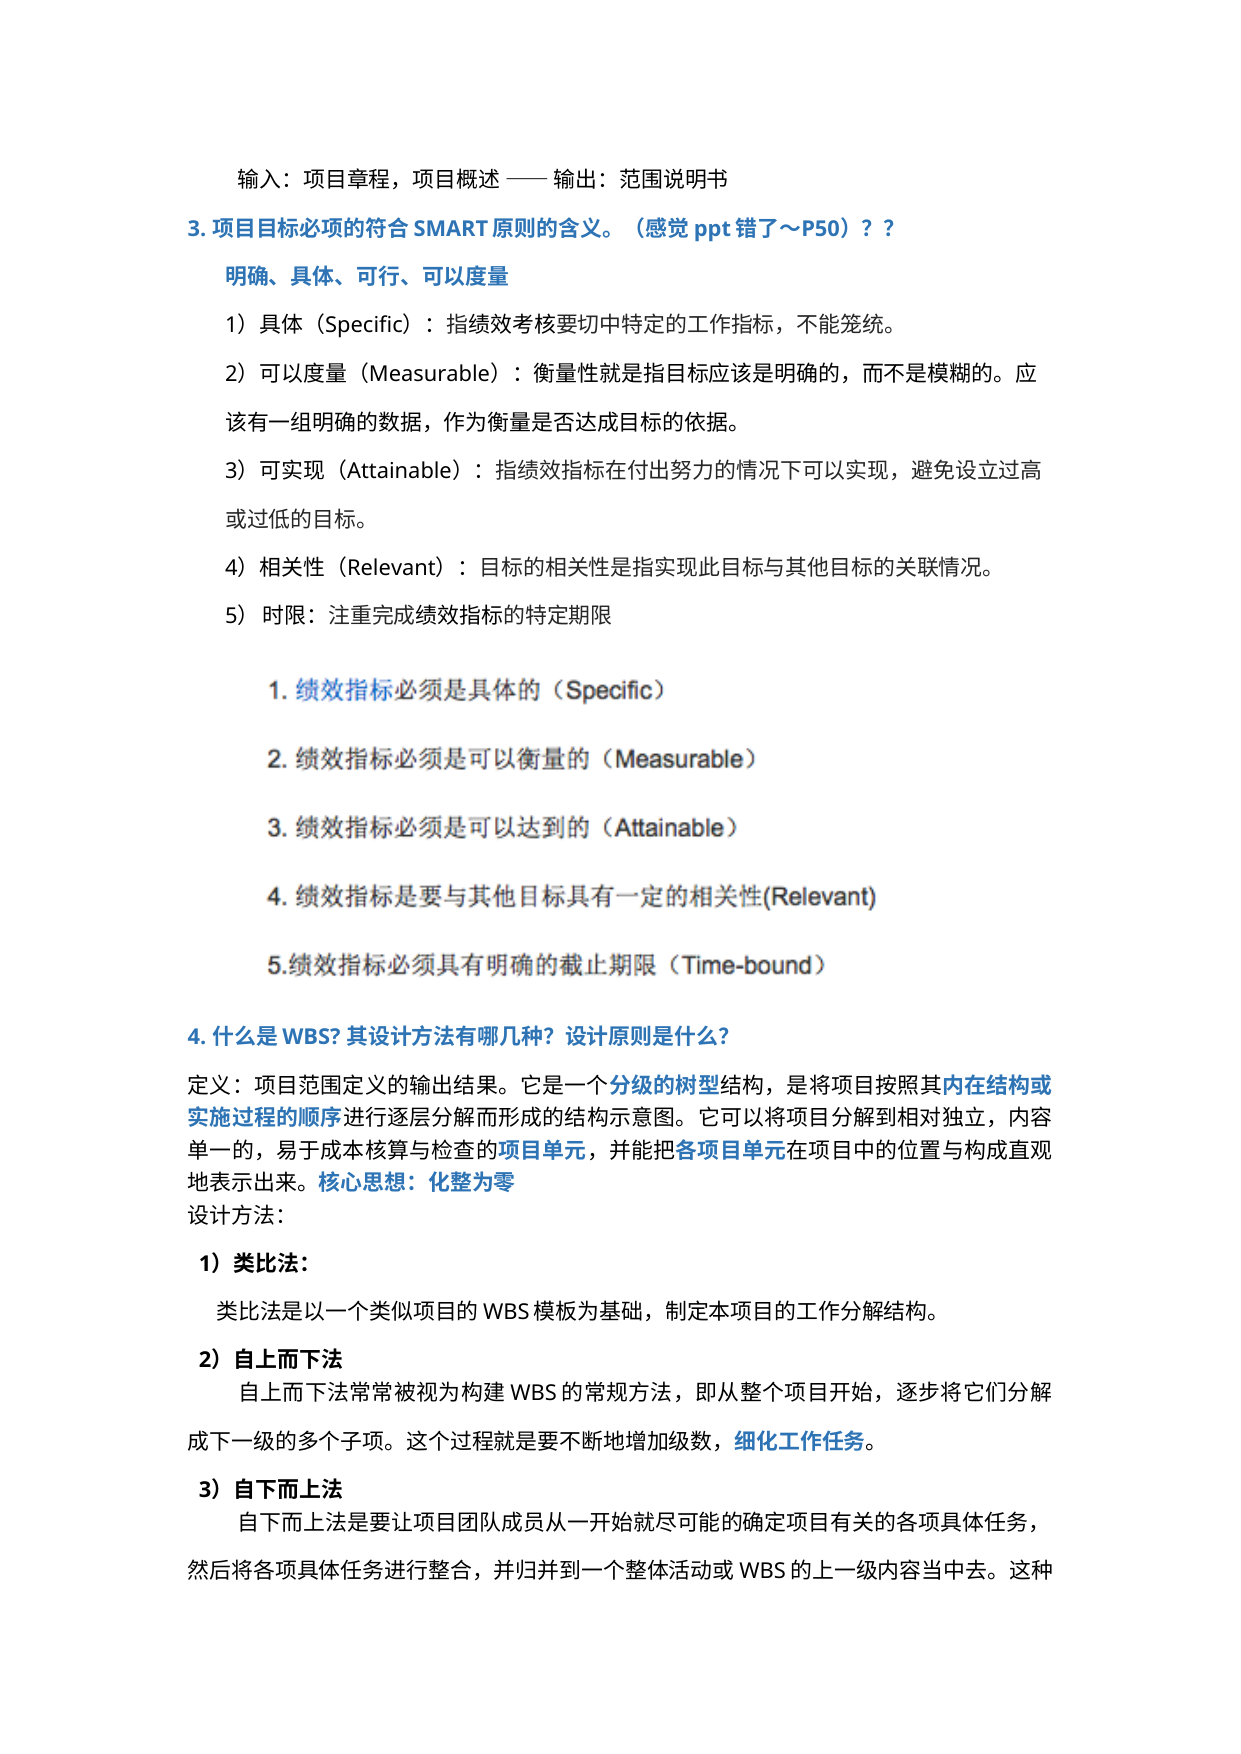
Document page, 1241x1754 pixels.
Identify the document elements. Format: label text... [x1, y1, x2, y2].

list 3）可实现（Attainable）：指绩效指标在付出努力的情况下可以实现，避免设立过高或过低的目标。 [225, 452, 1053, 534]
picture [225, 651, 1090, 999]
text 自上而下法常常被视为构建WBS的常规方法，即从整个项目开始，逐步将它们分解成下一级的多个子项。这个过程就是要不断地增加级数，细化工作任务。 [187, 1375, 1053, 1456]
list 时限：注重完成绩效指标的特定期限 [225, 598, 1053, 630]
text 1）类比法： [187, 1246, 1053, 1278]
list 4）相关性（Relevant）：目标的相关性是指实现此目标与其他目标的关联情况。 [225, 549, 1053, 582]
text 定义：项目范围定义的输出结果。它是一个分级的树型结构，是将项目按照其内在结构或实施过程的顺序进行逐层分解而形成的结构示意图。它可以将项目分解到相对独立，内容单一的，易于成本核算与检查的项目单元，并能把各项目单元在项目中的位置与构成直观地表示出来。核心思想：化整为零 [187, 1067, 1053, 1197]
text 输入：项目章程，项目概述 —— 输出：范围说明书 [187, 162, 1053, 194]
text 类比法是以一个类似项目的WBS模板为基础，制定本项目的工作分解结构。 [187, 1294, 1053, 1326]
list 1）具体（Specific）：指绩效考核要切中特定的工作指标，不能笼统。 [225, 307, 1053, 339]
text 明确、具体、可行、可以度量 [225, 259, 1053, 291]
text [187, 1504, 1053, 1586]
text 4. 什么是WBS? 其设计方法有哪几种？设计原则是什么？ [187, 1019, 1053, 1051]
list 2）可以度量（Measurable）：衡量性就是指目标应该是明确的，而不是模糊的。应该有一组明确的数据，作为衡量是否达成目标的依据。 [225, 355, 1053, 437]
text 3. 项目目标必项的符合SMART原则的含义。（感觉ppt错了～P50）？？ [187, 210, 1053, 243]
text 2）自上而下法 [187, 1342, 1053, 1375]
text 3）自下而上法 [187, 1472, 1053, 1504]
text 设计方法： [187, 1197, 1053, 1230]
